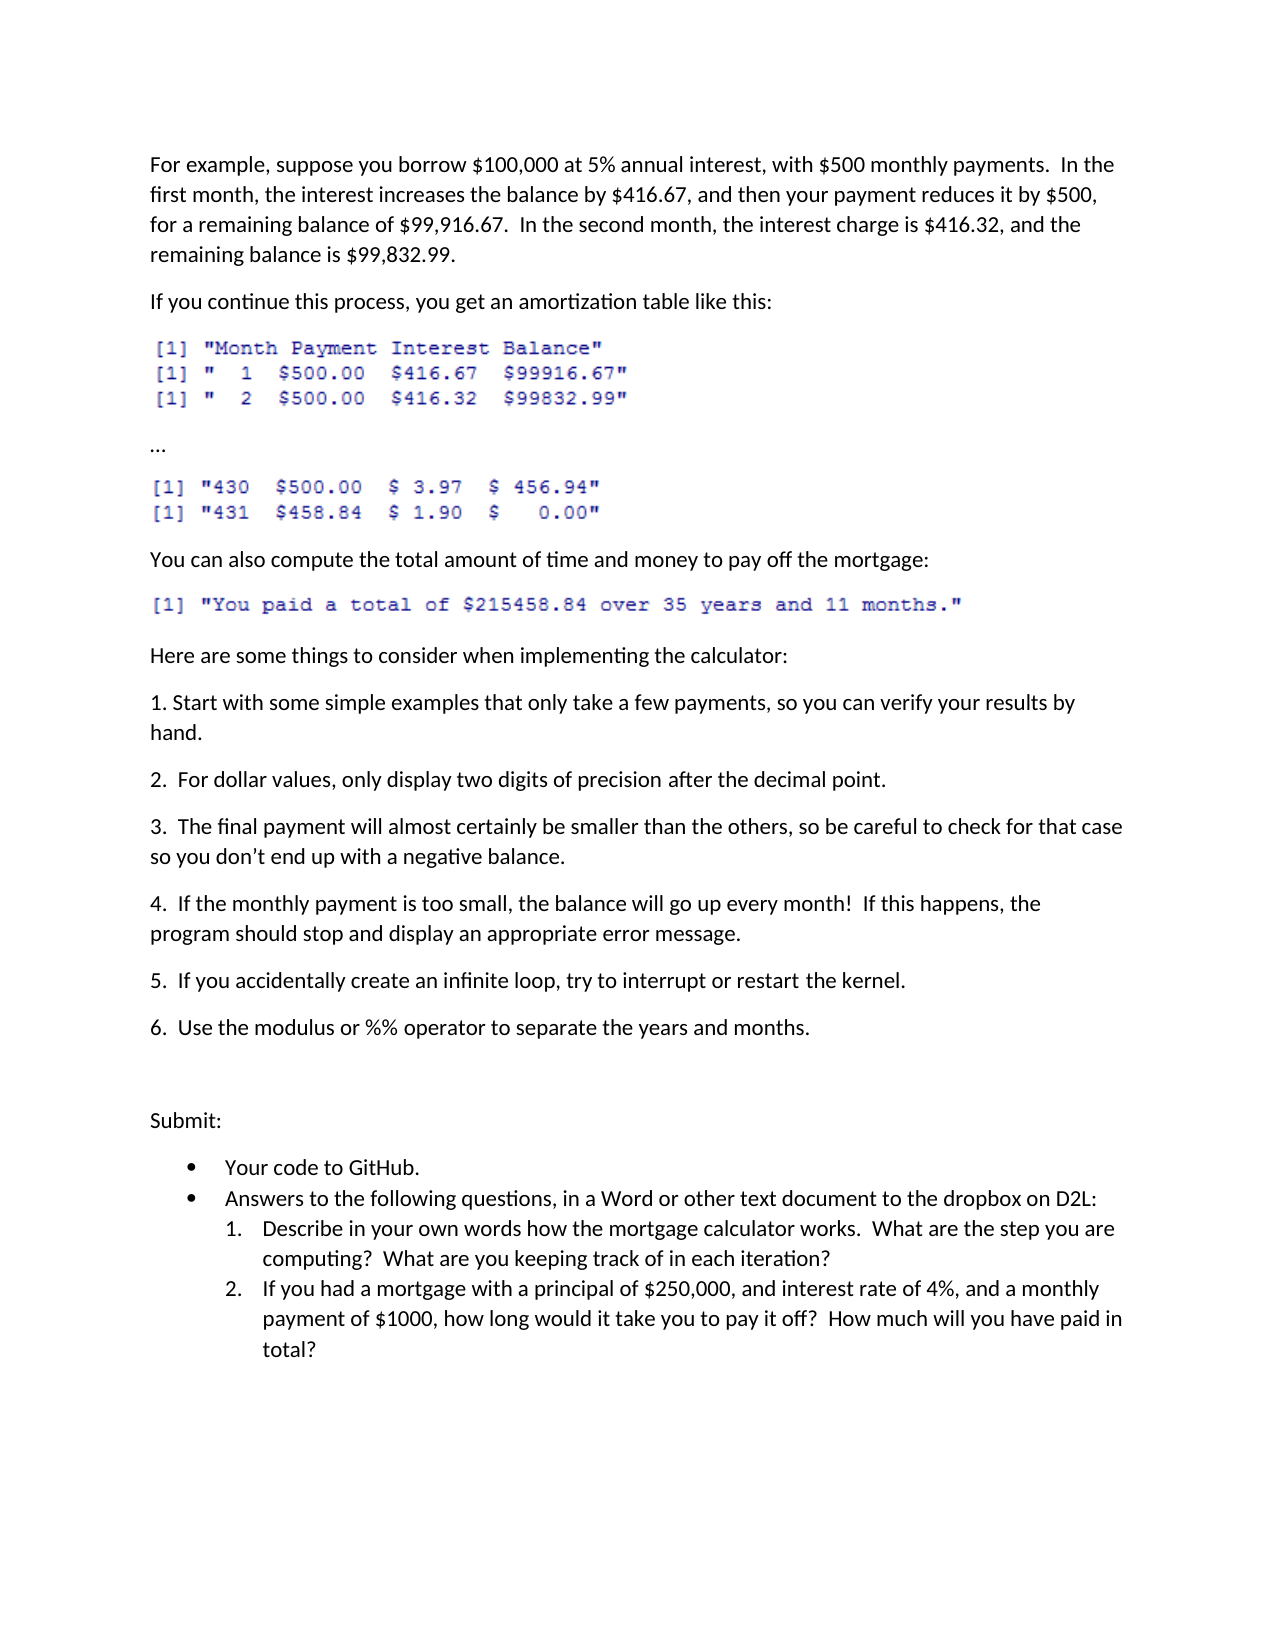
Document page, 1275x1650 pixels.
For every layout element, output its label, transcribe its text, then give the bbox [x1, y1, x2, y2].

text 2. For dollar values, only display two digits of precision after the decimal point. [150, 765, 1125, 793]
picture [150, 334, 636, 411]
text 6. Use the modulus or %% operator to separate the years and months. [150, 1013, 1125, 1041]
list If you had a mortgage with a principal of $250,000, and interest rate of 4%, and a monthly payment of $1000, how long would it take you to pay it off? How much will you have paid in total? [225, 1274, 1125, 1363]
picture [150, 476, 607, 527]
list Your code to GitHub. [187, 1153, 1125, 1181]
list Describe in your own words how the mortgage calculator works. What are the step you are computing? What are you keeping track of in each iteration? [225, 1214, 1125, 1272]
text 5. If you accidentally create an infinite loop, try to interrupt or restart the kernel. [150, 966, 1125, 994]
text Submit: [150, 1107, 1125, 1134]
text 3. The final payment will almost certainly be smaller than the others, so be careful to check for that case so you don’t end up with a negative balance. [150, 812, 1125, 870]
text … [150, 430, 1125, 458]
text If you continue this process, you get an amortization table like this: [150, 287, 1125, 316]
text 4. If the monthly payment is too small, the balance will go up every month! If this happens, the program should stop and display an appropriate error message. [150, 889, 1125, 947]
text Here are some things to consider when implementing the calculator: [150, 641, 1125, 669]
text 1. Start with some simple examples that only take a few payments, so you can verify your results by hand. [150, 688, 1125, 746]
picture [150, 592, 969, 622]
list Answers to the following questions, in a Word or other text document to the dropbox on D2L: [187, 1184, 1125, 1212]
text You can also compute the total amount of time and money to pay off the mortgage: [150, 546, 1125, 573]
